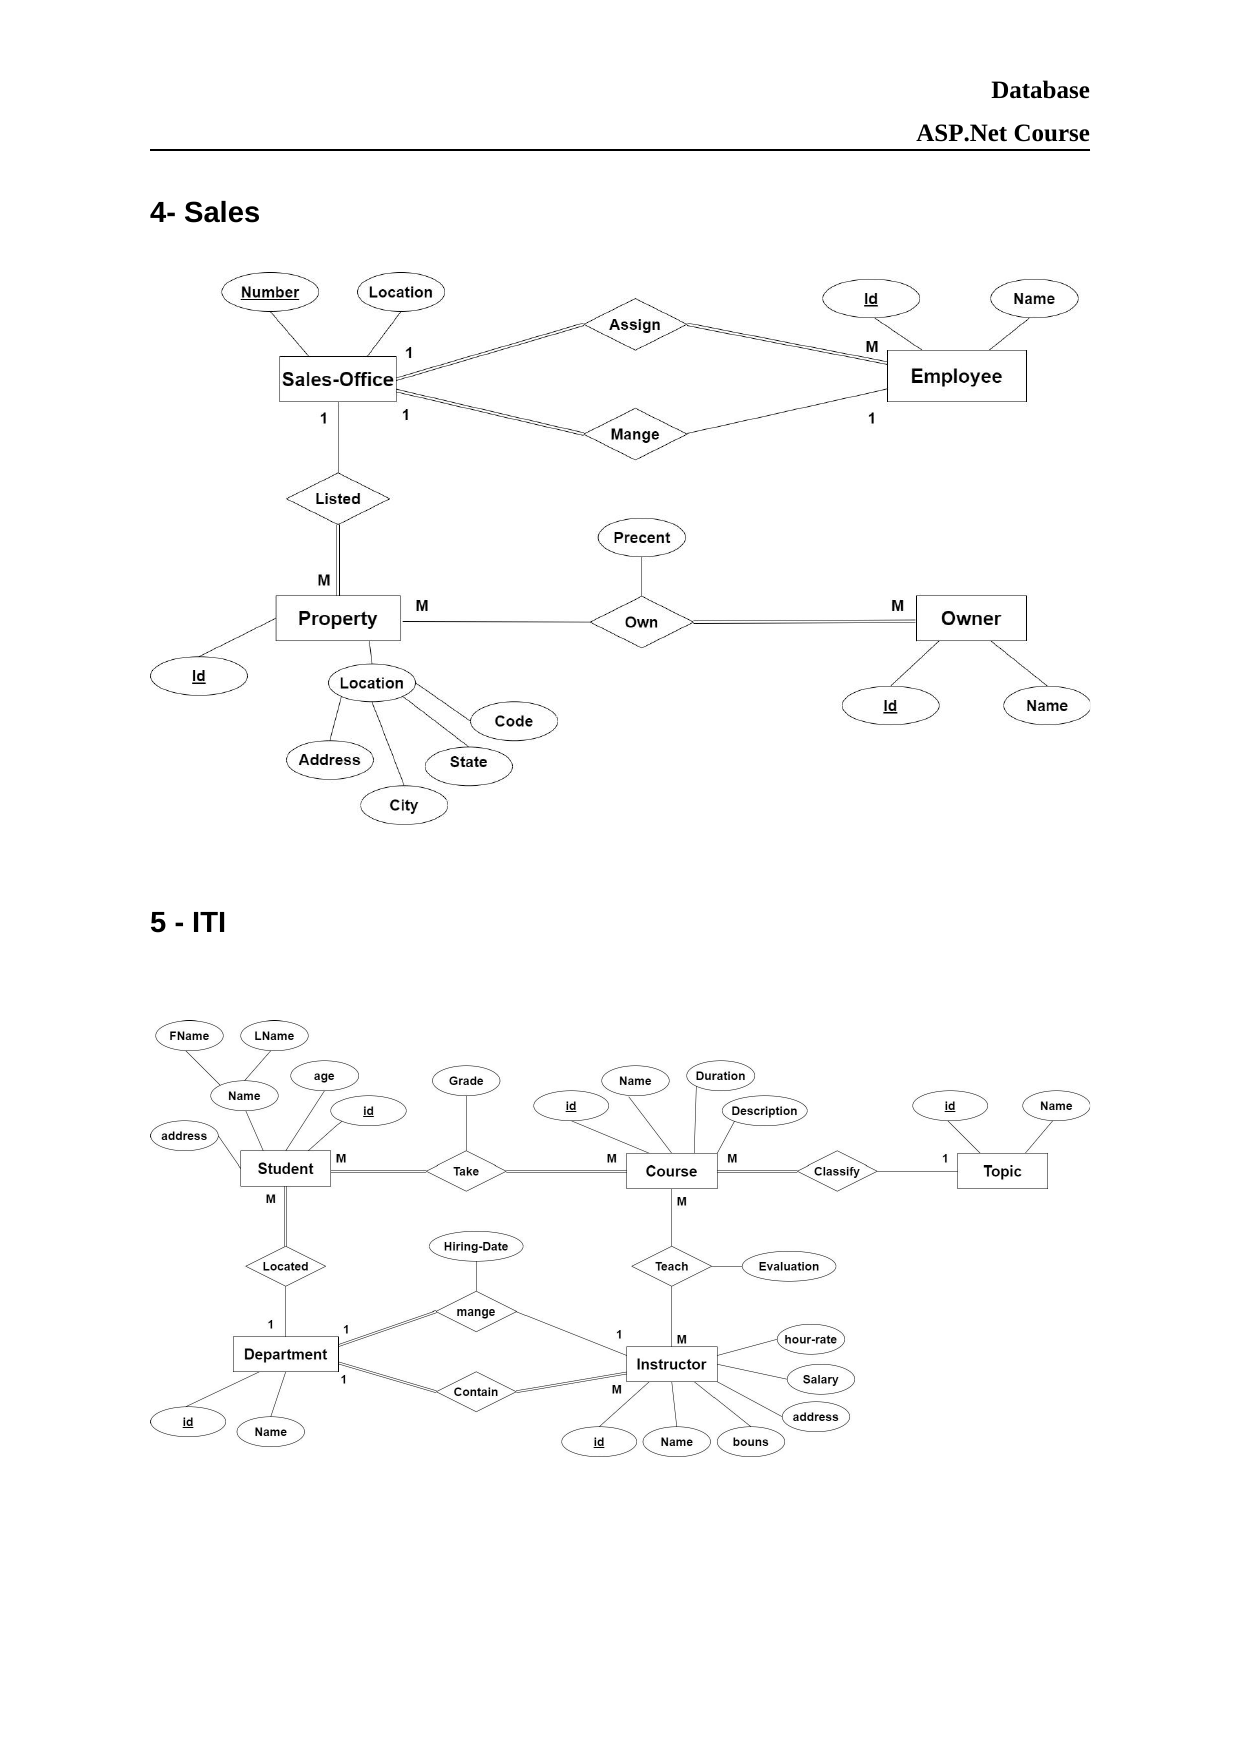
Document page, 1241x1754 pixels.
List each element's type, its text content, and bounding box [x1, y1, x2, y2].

text 4- Sales [150, 195, 1090, 229]
picture [150, 272, 1091, 825]
picture [150, 1020, 1091, 1457]
text 5 - ITI [150, 905, 1090, 939]
